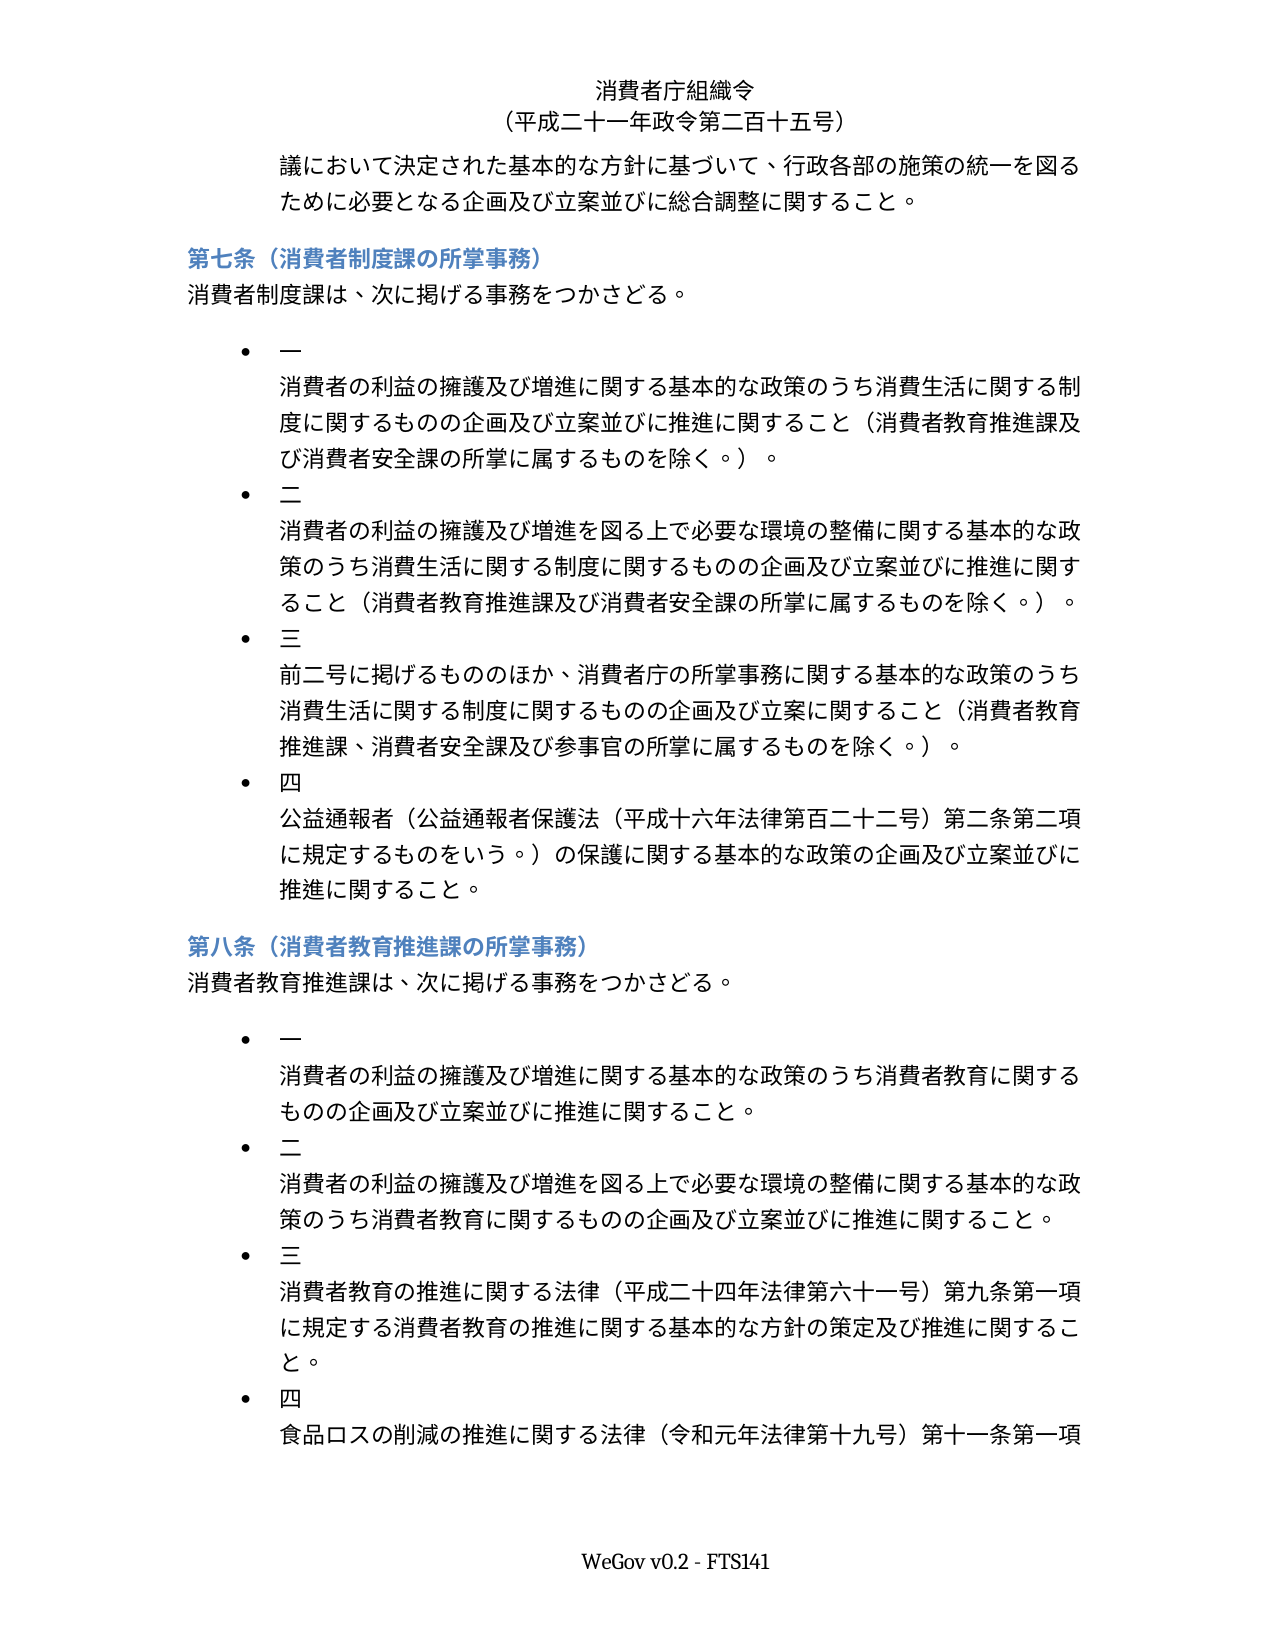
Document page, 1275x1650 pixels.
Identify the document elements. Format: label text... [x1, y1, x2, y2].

list 一 消費者の利益の擁護及び増進に関する基本的な政策のうち消費生活に関する制度に関するものの企画及び立案並びに推進に関すること（消費者教育推進課及び消費者安全課の所掌に属するものを除く。）。 [242, 335, 1087, 474]
list 二 消費者の利益の擁護及び増進を図る上で必要な環境の整備に関する基本的な政策のうち消費生活に関する制度に関するものの企画及び立案並びに推進に関すること（消費者教育推進課及び消費者安全課の所掌に属するものを除く。）。 [242, 479, 1087, 618]
list 四 食品ロスの削減の推進に関する法律（令和元年法律第十九号）第十一条第一項に規定する食品ロスの削減の推進に関する基本的な方針の策定及び推進に関すること。 [242, 1383, 1087, 1451]
list 十二 消費者庁及び消費者委員会設置法（平成二十一年法律第四十八号）第三条第一項の任務に関連する特定の内閣の重要政策について、当該重要政策に関して閣議において決定された基本的な方針に基づいて、行政各部の施策の統一を図るために必要となる企画及び立案並びに総合調整に関すること。 [242, 150, 1087, 217]
list 一 消費者の利益の擁護及び増進に関する基本的な政策のうち消費者教育に関するものの企画及び立案並びに推進に関すること。 [242, 1024, 1087, 1127]
subtitle 第七条（消費者制度課の所掌事務） [187, 243, 1087, 274]
text 消費者制度課は、次に掲げる事務をつかさどる。 [187, 279, 1087, 310]
list 四 公益通報者（公益通報者保護法（平成十六年法律第百二十二号）第二条第二項に規定するものをいう。）の保護に関する基本的な政策の企画及び立案並びに推進に関すること。 [242, 767, 1087, 906]
subtitle 第八条（消費者教育推進課の所掌事務） [187, 931, 1087, 962]
list 三 前二号に掲げるもののほか、消費者庁の所掌事務に関する基本的な政策のうち消費生活に関する制度に関するものの企画及び立案に関すること（消費者教育推進課、消費者安全課及び参事官の所掌に属するものを除く。）。 [242, 623, 1087, 762]
list 三 消費者教育の推進に関する法律（平成二十四年法律第六十一号）第九条第一項に規定する消費者教育の推進に関する基本的な方針の策定及び推進に関すること。 [242, 1239, 1087, 1379]
text 消費者教育推進課は、次に掲げる事務をつかさどる。 [187, 967, 1087, 998]
list 二 消費者の利益の擁護及び増進を図る上で必要な環境の整備に関する基本的な政策のうち消費者教育に関するものの企画及び立案並びに推進に関すること。 [242, 1132, 1087, 1235]
